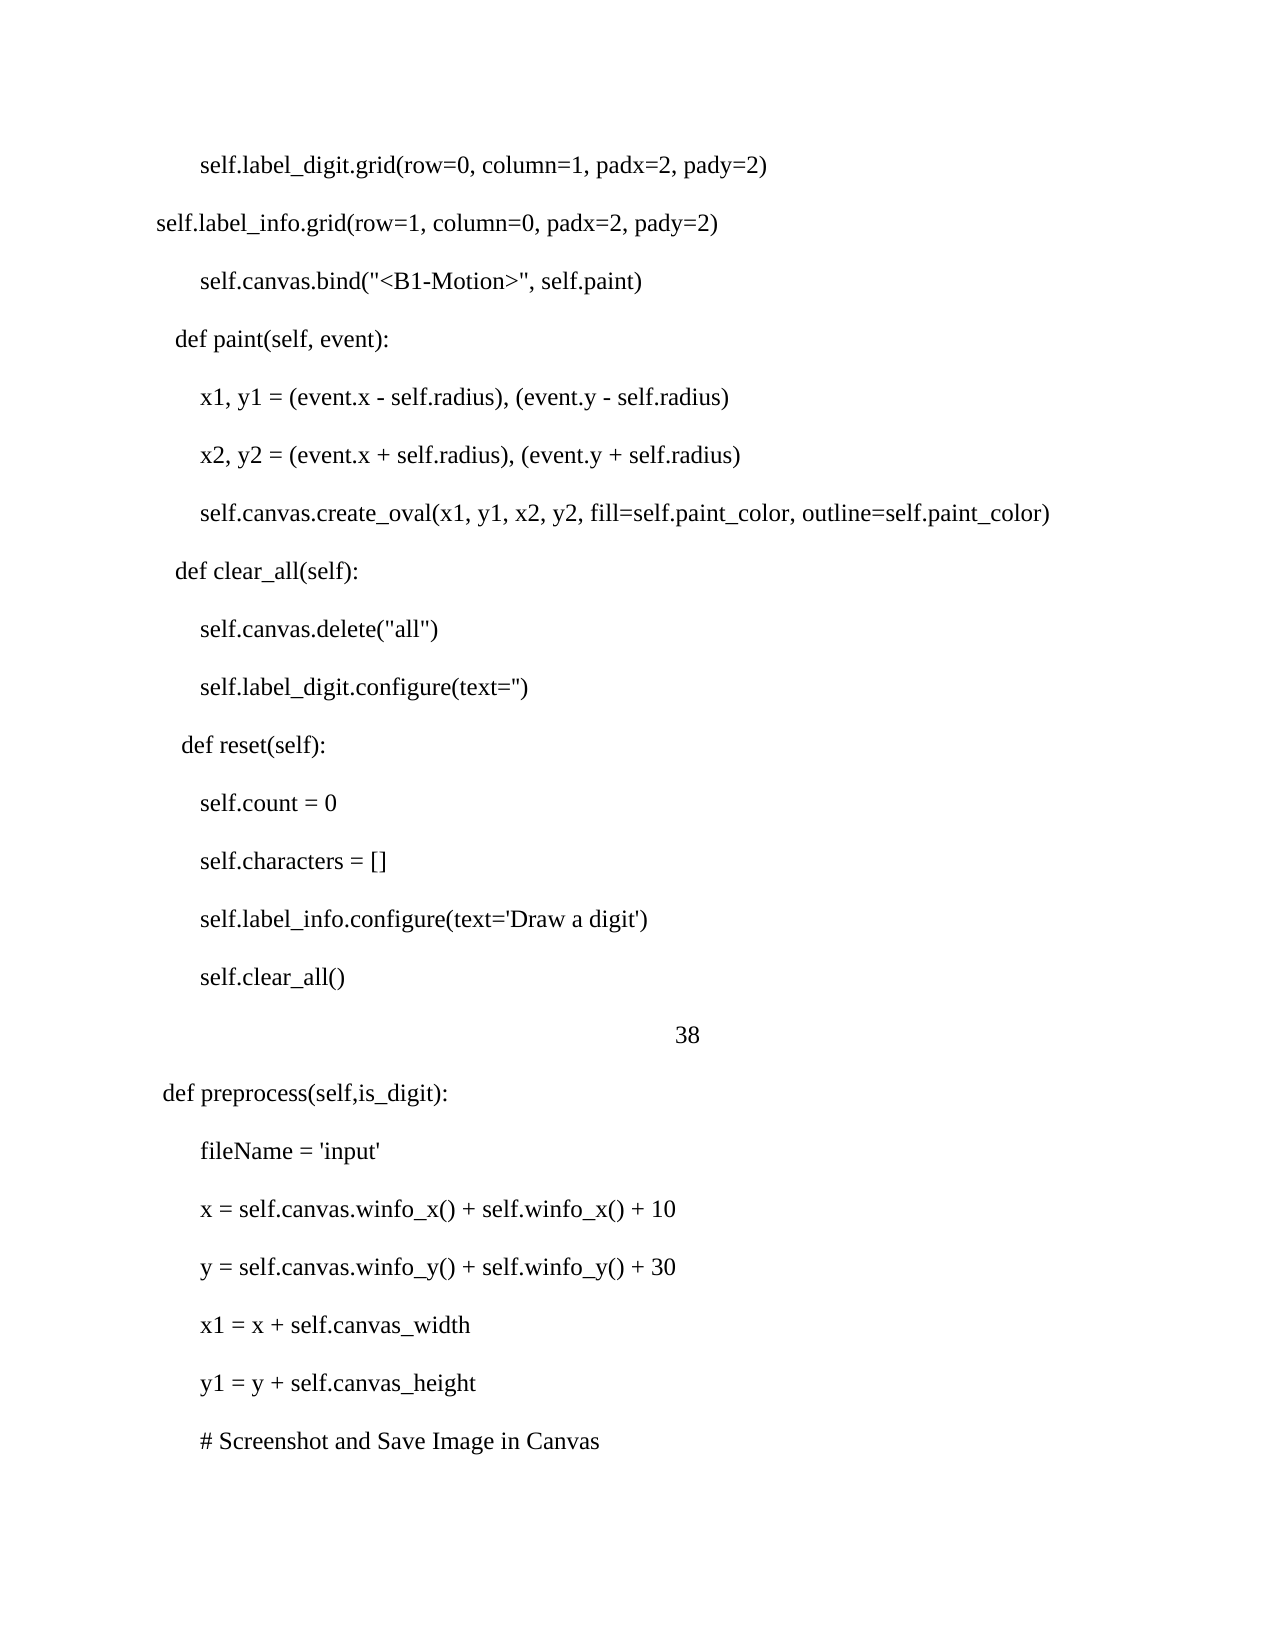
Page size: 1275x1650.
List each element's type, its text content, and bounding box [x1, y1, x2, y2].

text fileName = 'input' [150, 1136, 1129, 1165]
text x1 = x + self.canvas_width [150, 1310, 1129, 1339]
text self.canvas.bind("<B1-Motion>", self.paint) [150, 266, 1129, 295]
text x1, y1 = (event.x - self.radius), (event.y - self.radius) [150, 382, 1129, 411]
text self.canvas.create_oval(x1, y1, x2, y2, fill=self.paint_color, outline=self.paint_color) [150, 498, 1129, 527]
text def preprocess(self,is_digit): [150, 1078, 1129, 1107]
text self.label_info.configure(text='Draw a digit') [150, 904, 1129, 933]
text def clear_all(self): [150, 556, 1129, 585]
text self.label_digit.configure(text='') [150, 672, 1129, 701]
text self.label_digit.grid(row=0, column=1, padx=2, pady=2) [150, 150, 1129, 179]
text self.count = 0 [150, 788, 1129, 817]
text def paint(self, event): [150, 324, 1129, 353]
text x = self.canvas.winfo_x() + self.winfo_x() + 10 [150, 1194, 1129, 1223]
text y1 = y + self.canvas_height [150, 1368, 1129, 1397]
text self.label_info.grid(row=1, column=0, padx=2, pady=2) [150, 208, 1129, 237]
text self.characters = [] [150, 846, 1129, 875]
text def reset(self): [150, 730, 1129, 759]
text self.clear_all() [150, 962, 1129, 991]
text # Screenshot and Save Image in Canvas [150, 1426, 1129, 1455]
text self.canvas.delete("all") [150, 614, 1129, 643]
text x2, y2 = (event.x + self.radius), (event.y + self.radius) [150, 440, 1129, 469]
text 38 [150, 1020, 1129, 1049]
text y = self.canvas.winfo_y() + self.winfo_y() + 30 [150, 1252, 1129, 1281]
